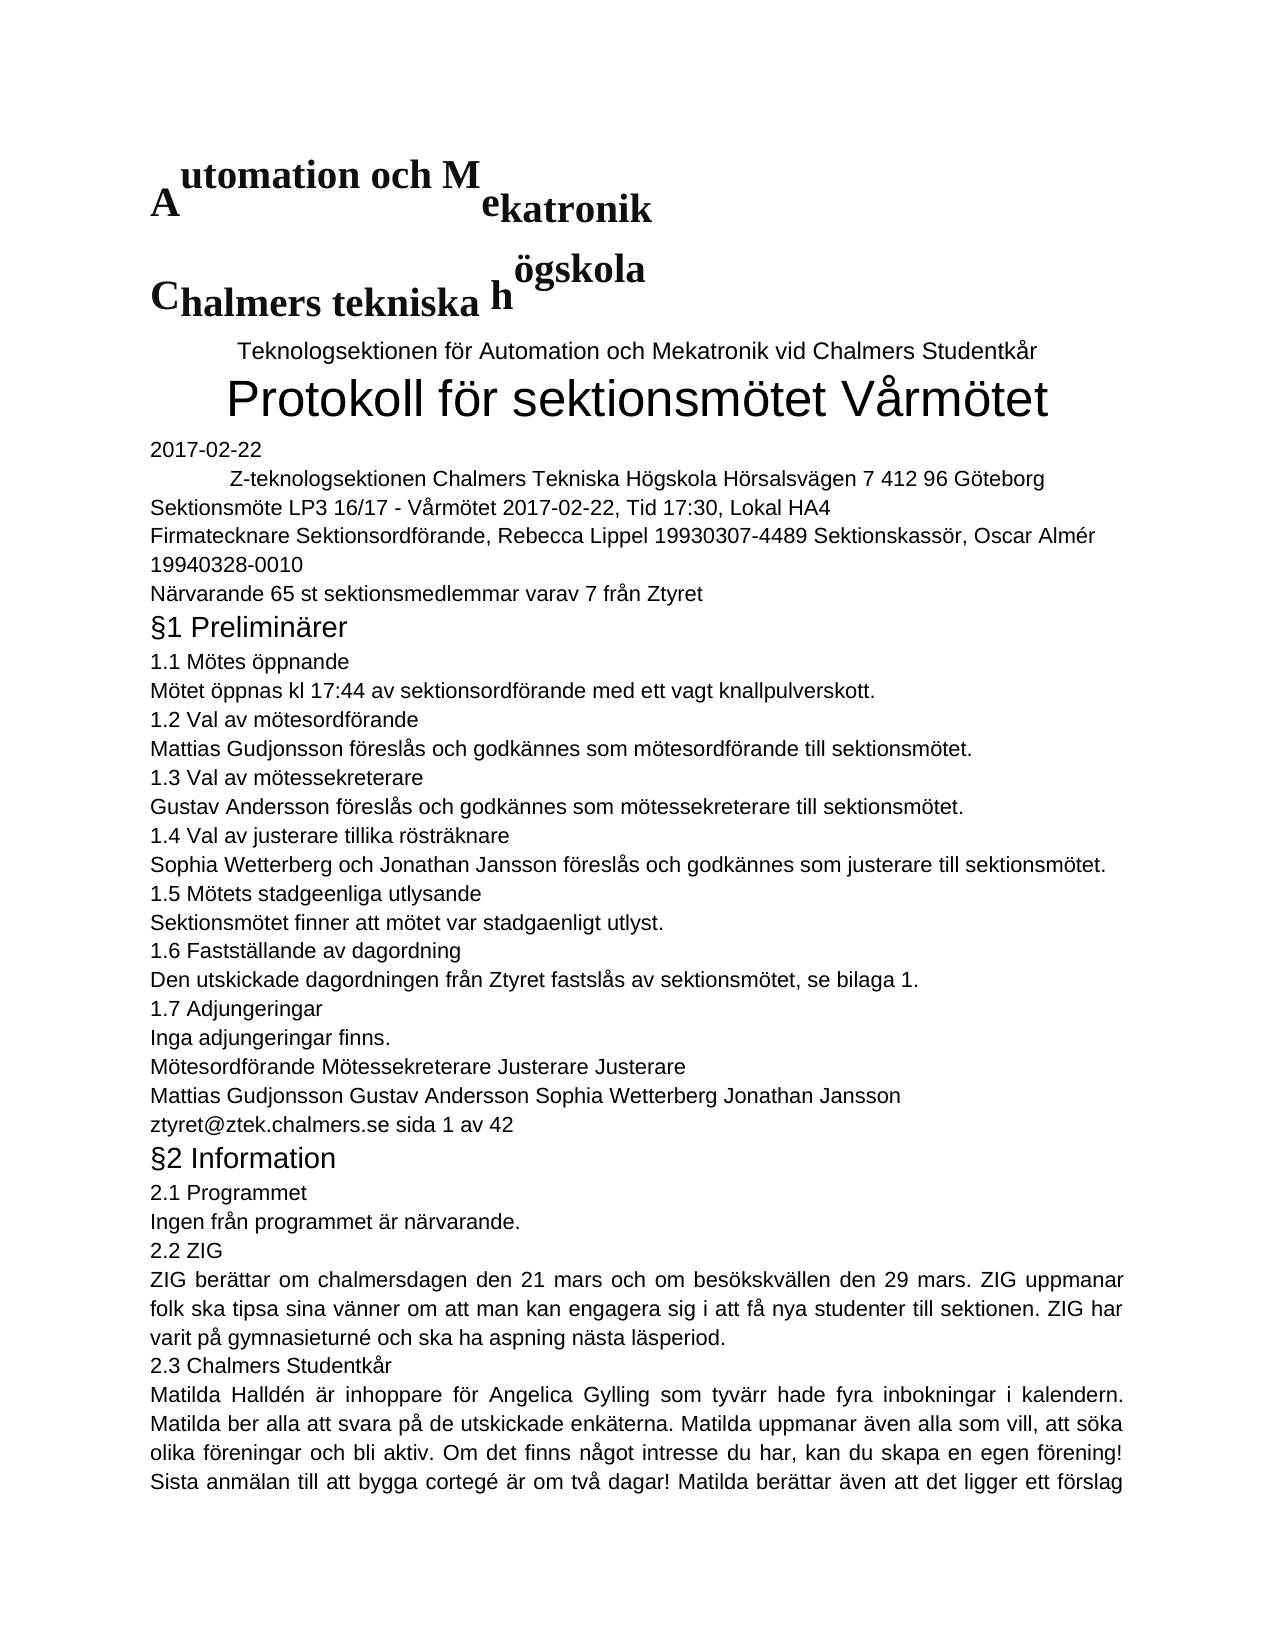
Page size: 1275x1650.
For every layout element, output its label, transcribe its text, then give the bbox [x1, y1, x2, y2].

text Inga adjungeringar finns. [150, 1025, 1125, 1050]
text Automation och Mekatronik [150, 150, 1125, 231]
text Sektionsmötet finner att mötet var stadgaenligt utlyst. [150, 909, 1125, 934]
text Protokoll för sektionsmötet Vårmötet [150, 369, 1125, 428]
text Teknologsektionen för Automation och Mekatronik vid Chalmers Studentkår [150, 337, 1125, 365]
text Mötesordförande Mötessekreterare Justerare Justerare [150, 1054, 1125, 1079]
text 2.3 Chalmers Studentkår [150, 1353, 1125, 1378]
text Ingen från programmet är närvarande. [150, 1208, 1125, 1234]
text 2017-02-22 [150, 436, 1125, 462]
text 1.4 Val av justerare tillika rösträknare [150, 822, 1125, 848]
text Gustav Andersson föreslås och godkännes som mötessekreterare till sektionsmötet. [150, 793, 1125, 819]
text 1.1 Mötes öppnande [150, 649, 1125, 674]
text 1.3 Val av mötessekreterare [150, 764, 1125, 790]
text §2 Information [150, 1141, 1125, 1174]
text 1.7 Adjungeringar [150, 996, 1125, 1021]
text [150, 1382, 1125, 1494]
text §1 Preliminärer [150, 610, 1125, 644]
text Mattias Gudjonsson föreslås och godkännes som mötesordförande till sektionsmötet. [150, 736, 1125, 761]
text Mattias Gudjonsson Gustav Andersson Sophia Wetterberg Jonathan Jansson [150, 1083, 1125, 1108]
text 1.5 Mötets stadgeenliga utlysande [150, 880, 1125, 906]
text ZIG berättar om chalmersdagen den 21 mars och om besökskvällen den 29 mars. ZIG uppmanar folk ska tipsa sina vänner om att man kan engagera sig i att få nya studenter till sektionen. ZIG har varit på gymnasieturné och ska ha aspning nästa läsperiod. [150, 1266, 1125, 1349]
text ztyret@ztek.chalmers.se sida 1 av 42 [150, 1112, 1125, 1137]
text Den utskickade dagordningen från Ztyret fastslås av sektionsmötet, se bilaga 1. [150, 967, 1125, 992]
text Sophia Wetterberg och Jonathan Jansson föreslås och godkännes som justerare till sektionsmötet. [150, 851, 1125, 877]
text 1.2 Val av mötesordförande [150, 707, 1125, 732]
text 2.1 Programmet [150, 1179, 1125, 1205]
text Z-teknologsektionen Chalmers Tekniska Högskola Hörsalsvägen 7 412 96 Göteborg [150, 465, 1125, 491]
text Sektionsmöte LP3 16/17 - Vårmötet 2017-02-22, Tid 17:30, Lokal HA4 [150, 494, 1125, 519]
text Mötet öppnas kl 17:44 av sektionsordförande med ett vagt knallpulverskott. [150, 678, 1125, 703]
text 1.6 Fastställande av dagordning [150, 938, 1125, 963]
text 2.2 ZIG [150, 1237, 1125, 1263]
text Chalmers tekniska högskola [150, 244, 1125, 325]
text Firmatecknare Sektionsordförande, Rebecca Lippel 19930307-4489 Sektionskassör, Oscar Almér 19940328-0010 [150, 523, 1125, 577]
text Närvarande 65 st sektionsmedlemmar varav 7 från Ztyret [150, 581, 1125, 606]
